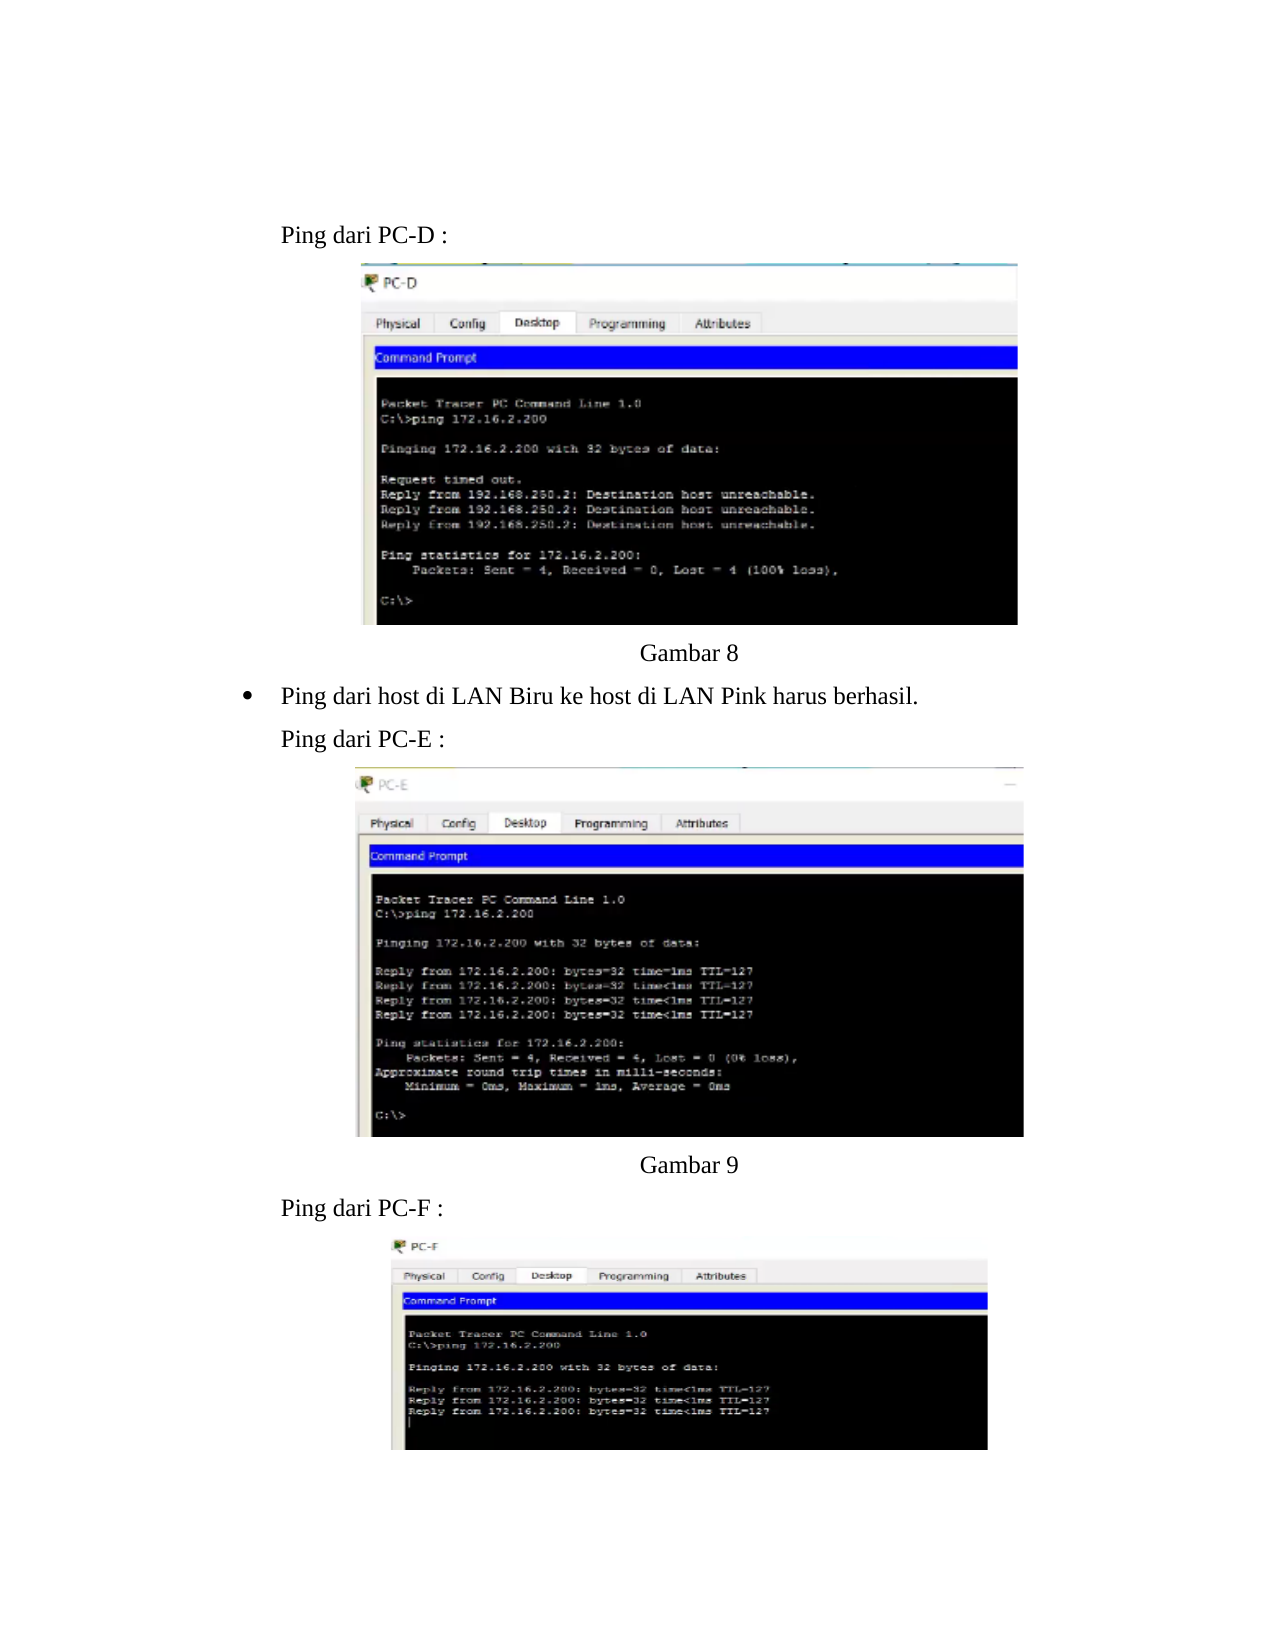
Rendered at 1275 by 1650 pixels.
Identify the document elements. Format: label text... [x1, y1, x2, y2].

list Ping dari PC-D : [281, 220, 1098, 249]
picture [360, 263, 1018, 625]
list Ping dari PC-F : [281, 1193, 1098, 1222]
list Ping dari PC-E : [281, 724, 1098, 753]
picture [355, 767, 1024, 1137]
list Gambar 9 [281, 1150, 1098, 1179]
list Gambar 8 [281, 638, 1098, 667]
picture [390, 1236, 988, 1450]
list Ping dari host di LAN Biru ke host di LAN Pink harus berhasil. [243, 681, 1098, 710]
